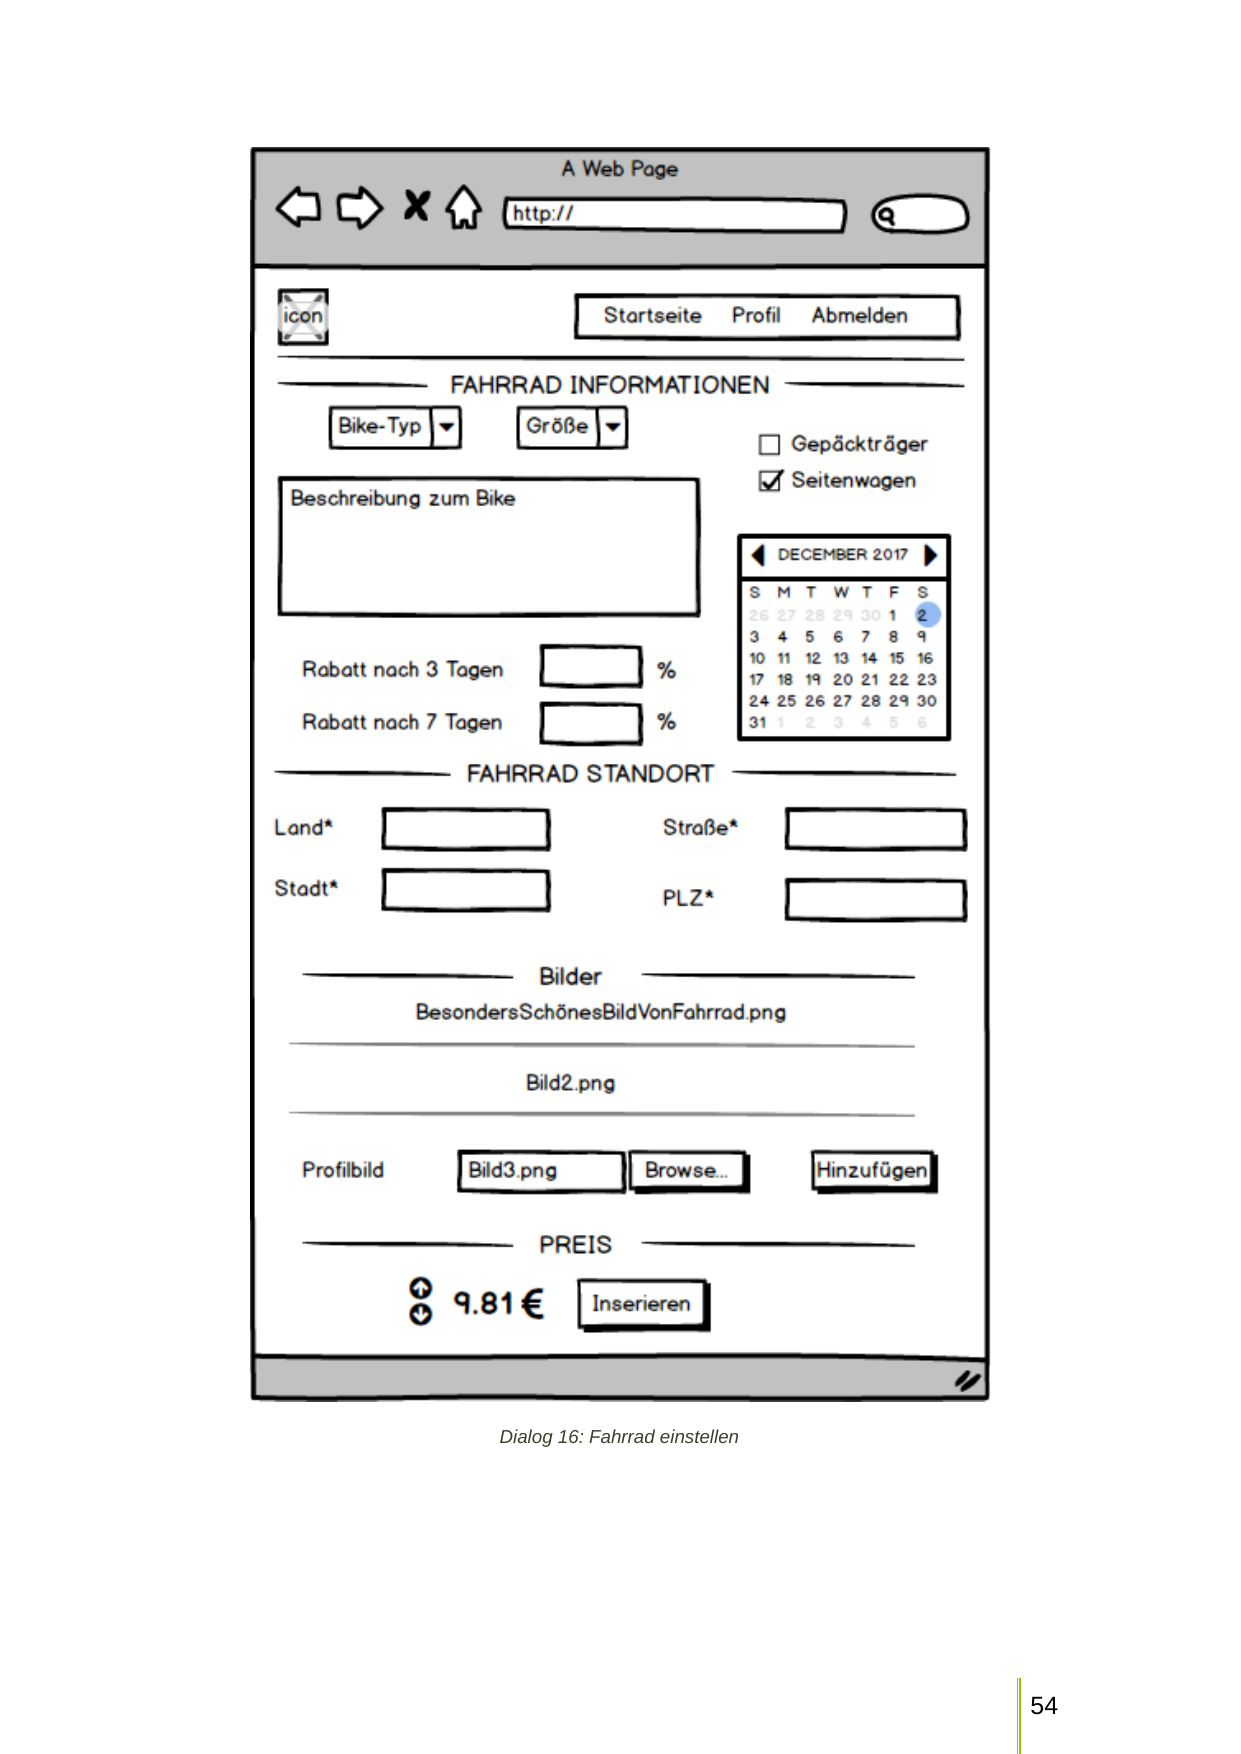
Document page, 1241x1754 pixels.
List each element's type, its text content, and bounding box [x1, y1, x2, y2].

picture [250, 147, 991, 1402]
